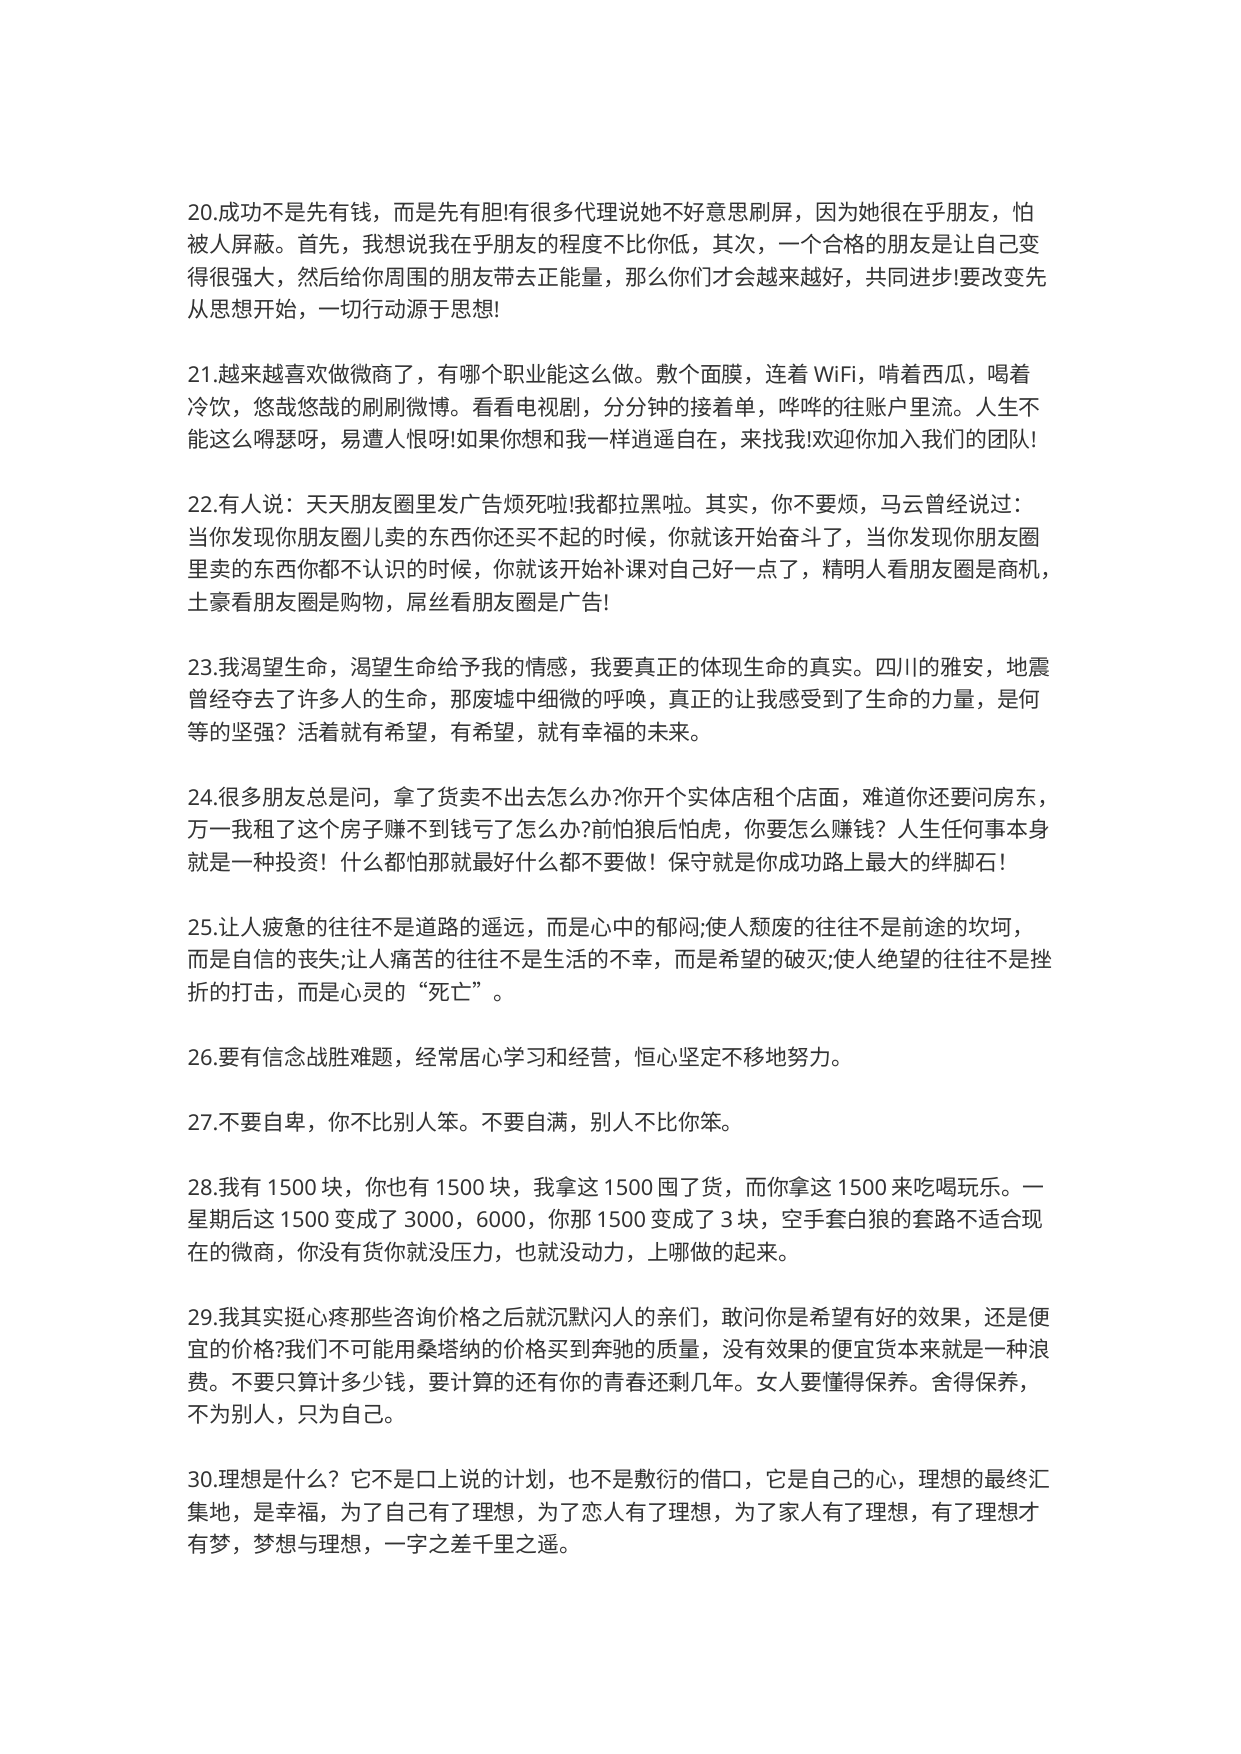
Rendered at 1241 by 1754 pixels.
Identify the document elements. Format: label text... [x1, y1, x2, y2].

text 29.我其实挺心疼那些咨询价格之后就沉默闪人的亲们，敢问你是希望有好的效果，还是便宜的价格?我们不可能用桑塔纳的价格买到奔驰的质量，没有效果的便宜货本来就是一种浪费。不要只算计多少钱，要计算的还有你的青春还剩几年。女人要懂得保养。舍得保养，不为别人，只为自己。 [187, 1299, 1053, 1429]
text 22.有人说：天天朋友圈里发广告烦死啦!我都拉黑啦。其实，你不要烦，马云曾经说过：当你发现你朋友圈儿卖的东西你还买不起的时候，你就该开始奋斗了，当你发现你朋友圈里卖的东西你都不认识的时候，你就该开始补课对自己好一点了，精明人看朋友圈是商机，土豪看朋友圈是购物，屌丝看朋友圈是广告! [187, 487, 1053, 617]
text 21.越来越喜欢做微商了，有哪个职业能这么做。敷个面膜，连着WiFi，啃着西瓜，喝着冷饮，悠哉悠哉的刷刷微博。看看电视剧，分分钟的接着单，哗哗的往账户里流。人生不能这么嘚瑟呀，易遭人恨呀!如果你想和我一样逍遥自在，来找我!欢迎你加入我们的团队! [187, 357, 1053, 454]
text 24.很多朋友总是问，拿了货卖不出去怎么办?你开个实体店租个店面，难道你还要问房东，万一我租了这个房子赚不到钱亏了怎么办?前怕狼后怕虎，你要怎么赚钱？人生任何事本身就是一种投资！什么都怕那就最好什么都不要做！保守就是你成功路上最大的绊脚石！ [187, 779, 1053, 877]
text 23.我渴望生命，渴望生命给予我的情感，我要真正的体现生命的真实。四川的雅安，地震曾经夺去了许多人的生命，那废墟中细微的呼唤，真正的让我感受到了生命的力量，是何等的坚强？活着就有希望，有希望，就有幸福的未来。 [187, 649, 1053, 747]
text 25.让人疲惫的往往不是道路的遥远，而是心中的郁闷;使人颓废的往往不是前途的坎坷，而是自信的丧失;让人痛苦的往往不是生活的不幸，而是希望的破灭;使人绝望的往往不是挫折的打击，而是心灵的“死亡”。 [187, 909, 1053, 1007]
text 20.成功不是先有钱，而是先有胆!有很多代理说她不好意思刷屏，因为她很在乎朋友，怕被人屏蔽。首先，我想说我在乎朋友的程度不比你低，其次，一个合格的朋友是让自己变得很强大，然后给你周围的朋友带去正能量，那么你们才会越来越好，共同进步!要改变先从思想开始，一切行动源于思想! [187, 194, 1053, 324]
text 30.理想是什么？它不是口上说的计划，也不是敷衍的借口，它是自己的心，理想的最终汇集地，是幸福，为了自己有了理想，为了恋人有了理想，为了家人有了理想，有了理想才有梦，梦想与理想，一字之差千里之遥。 [187, 1462, 1053, 1559]
text 27.不要自卑，你不比别人笨。不要自满，别人不比你笨。 [187, 1104, 1053, 1137]
text 28.我有1500块，你也有1500块，我拿这1500囤了货，而你拿这1500来吃喝玩乐。一星期后这1500变成了3000，6000，你那1500变成了3块，空手套白狼的套路不适合现在的微商，你没有货你就没压力，也就没动力，上哪做的起来。 [187, 1169, 1053, 1267]
text 26.要有信念战胜难题，经常居心学习和经营，恒心坚定不移地努力。 [187, 1039, 1053, 1072]
